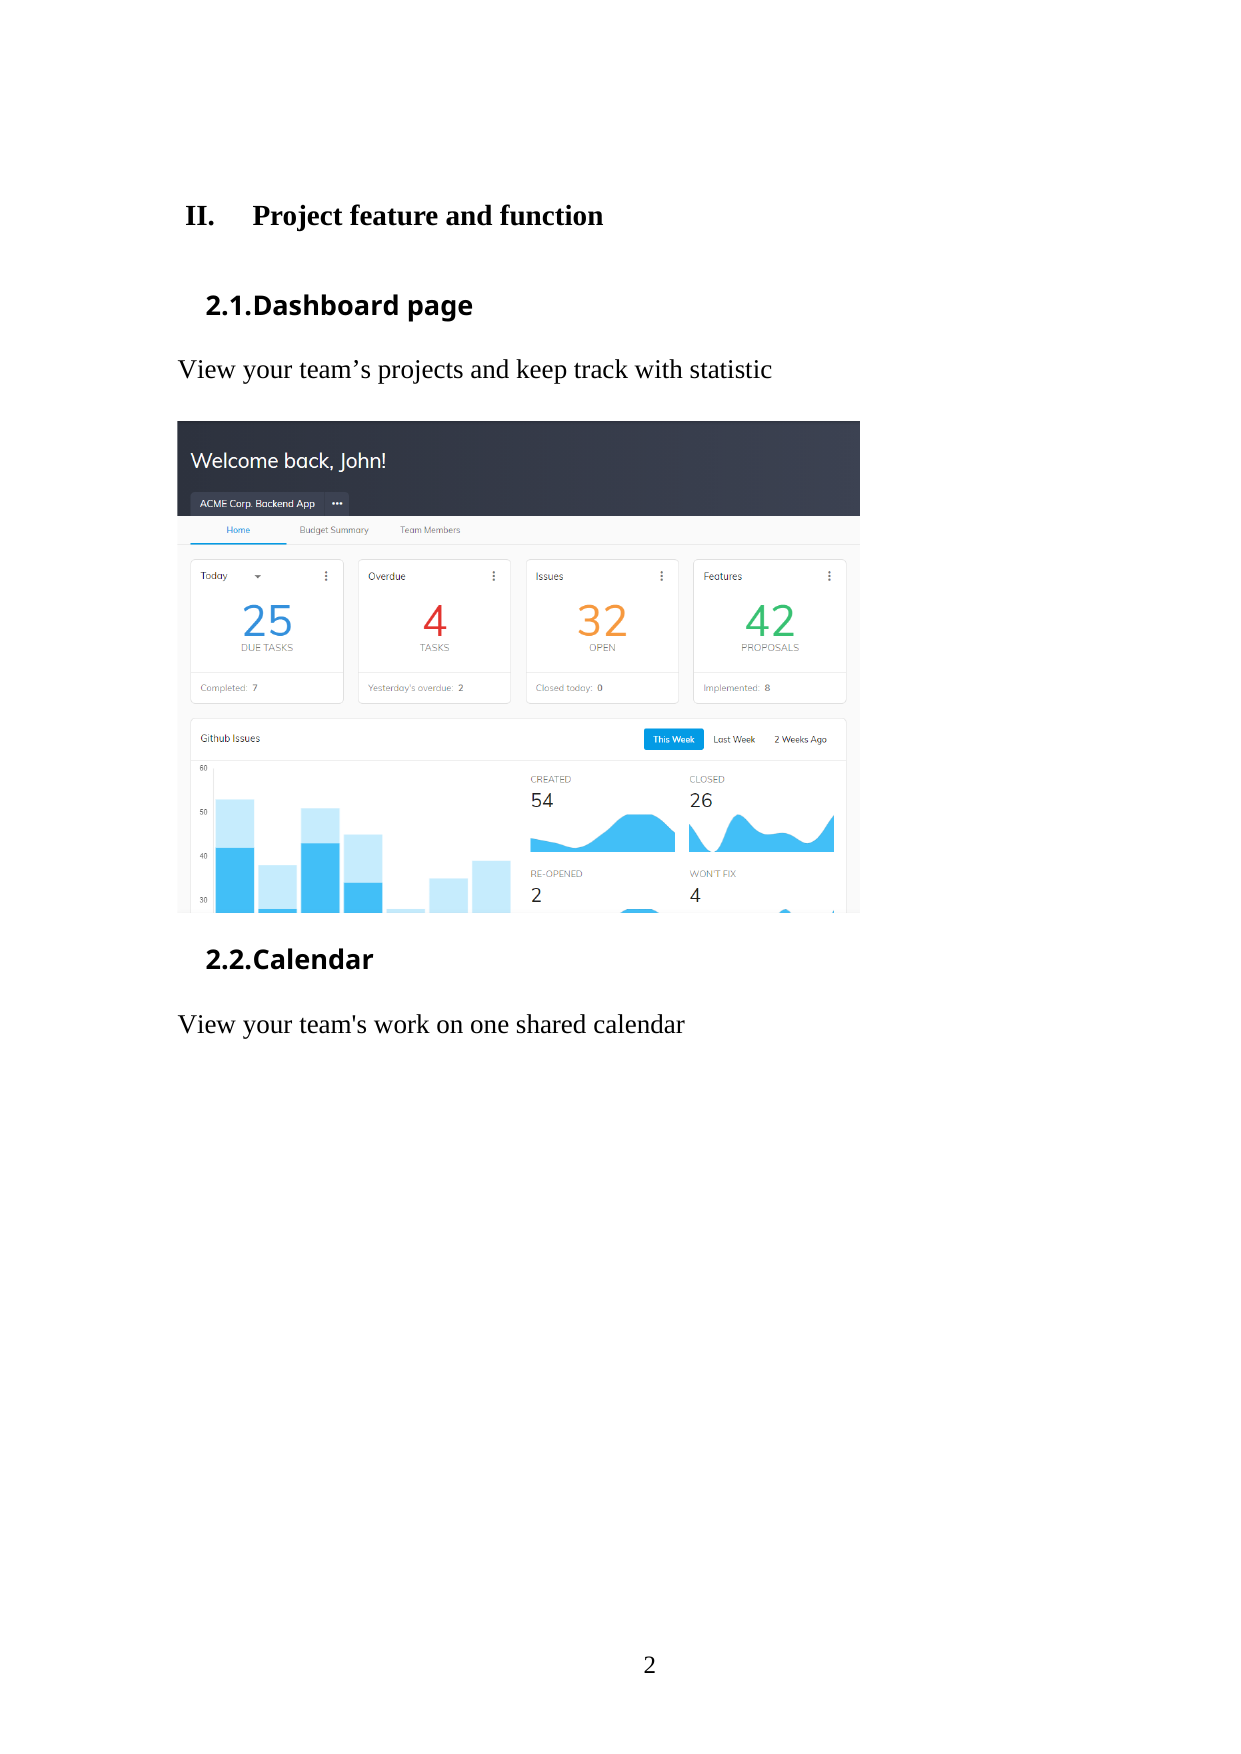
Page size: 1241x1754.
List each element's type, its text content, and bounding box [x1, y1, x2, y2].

list Calendar [205, 940, 1122, 977]
list Project feature and function [215, 198, 1122, 231]
text View your team’s projects and keep track with statistic [177, 354, 1122, 385]
picture [177, 421, 860, 913]
list Dashboard page [205, 286, 1122, 323]
text View your team's work on one shared calendar [177, 1008, 1122, 1039]
